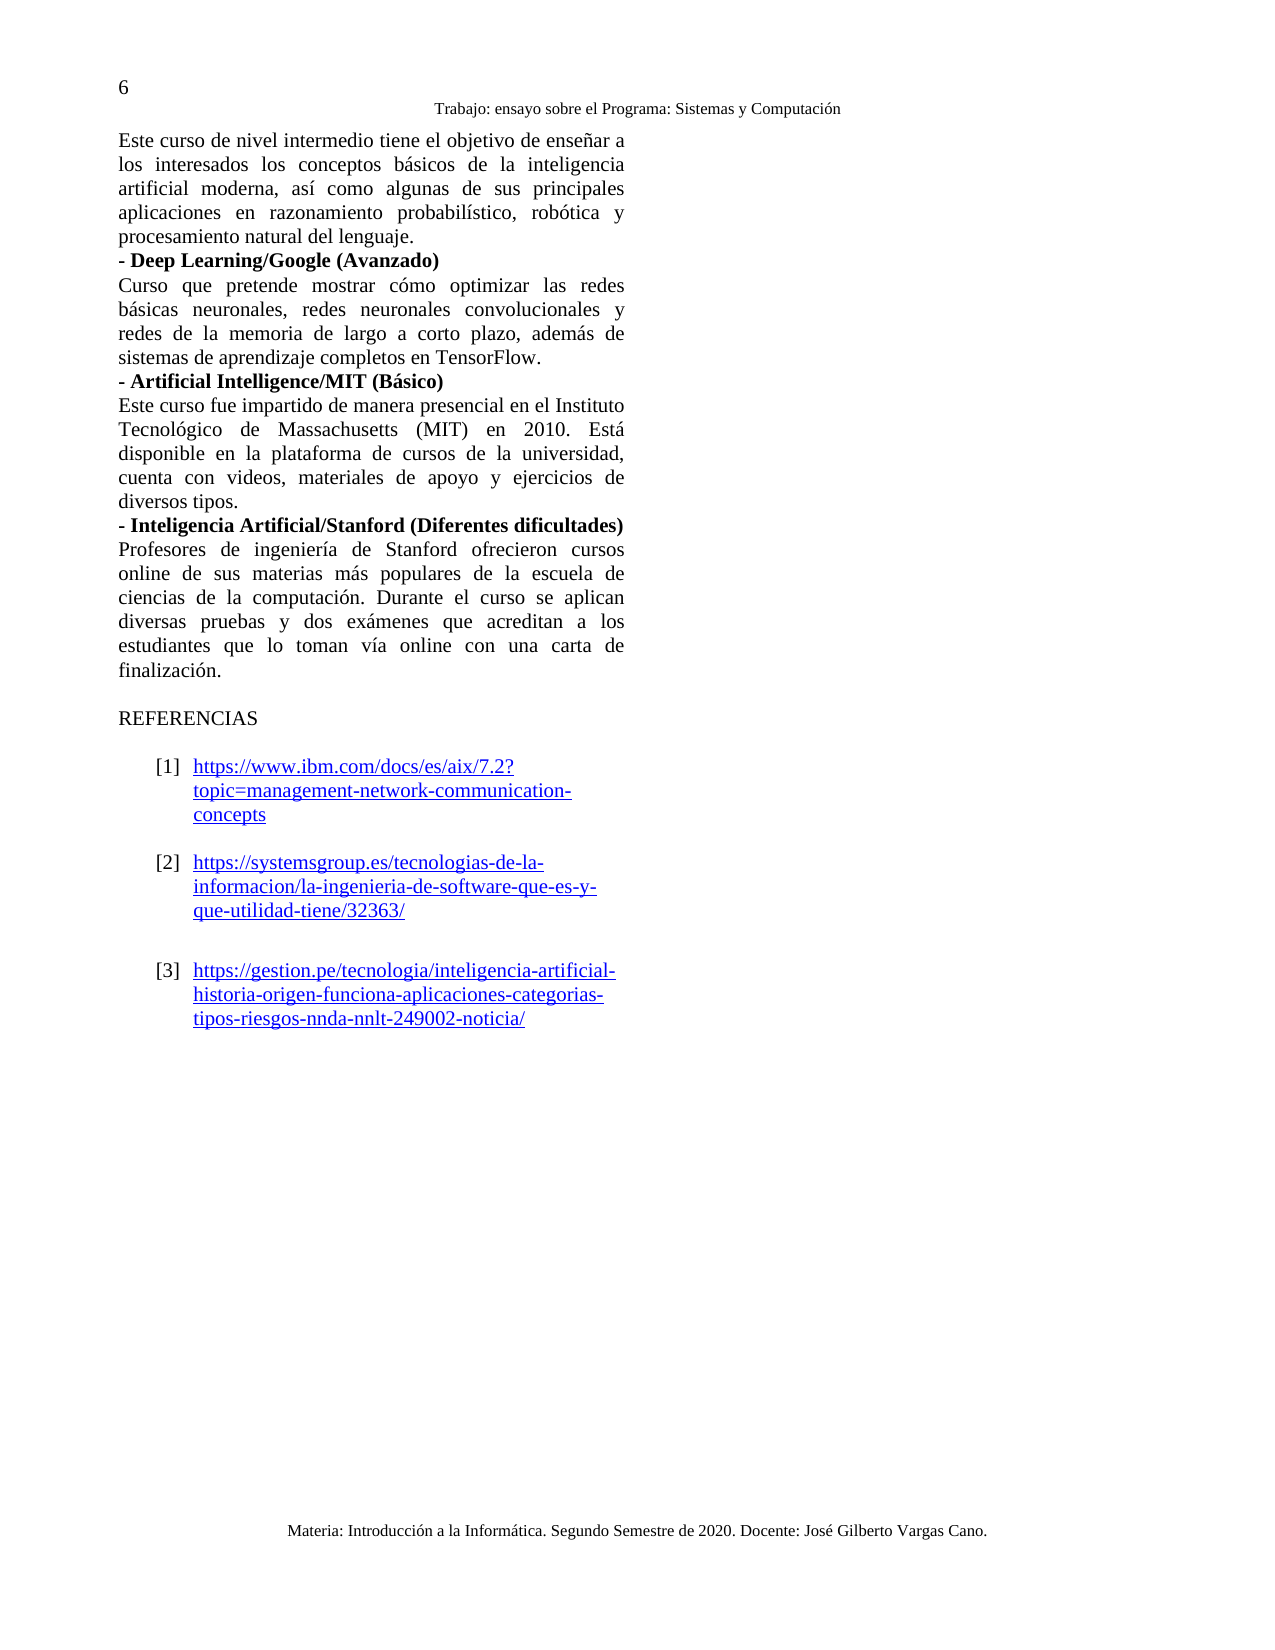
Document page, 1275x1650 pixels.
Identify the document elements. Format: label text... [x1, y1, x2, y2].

list https://systemsgroup.es/tecnologias-de-la-informacion/la-ingenieria-de-software-que-es-y-que-utilidad-tiene/32363/ [156, 850, 625, 922]
text REFERENCIAS [118, 706, 625, 730]
text - Deep Learning/Google (Avanzado) [118, 248, 625, 272]
text - Inteligencia Artificial/Stanford (Diferentes dificultades) [118, 513, 625, 537]
text Este curso fue impartido de manera presencial en el Instituto Tecnológico de Massachusetts (MIT) en 2010. Está disponible en la plataforma de cursos de la universidad, cuenta con videos, materiales de apoyo y ejercicios de diversos tipos. [118, 393, 625, 513]
text - Artificial Intelligence/MIT (Básico) [118, 369, 625, 393]
text Este curso de nivel intermedio tiene el objetivo de enseñar a los interesados los conceptos básicos de la inteligencia artificial moderna, así como algunas de sus principales aplicaciones en razonamiento probabilístico, robótica y procesamiento natural del lenguaje. [118, 128, 625, 248]
text Profesores de ingeniería de Stanford ofrecieron cursos online de sus materias más populares de la escuela de ciencias de la computación. Durante el curso se aplican diversas pruebas y dos exámenes que acreditan a los estudiantes que lo toman vía online con una carta de finalización. [118, 537, 625, 682]
list https://gestion.pe/tecnologia/inteligencia-artificial-historia-origen-funciona-aplicaciones-categorias-tipos-riesgos-nnda-nnlt-249002-noticia/ [156, 958, 625, 1030]
text Curso que pretende mostrar cómo optimizar las redes básicas neuronales, redes neuronales convolucionales y redes de la memoria de largo a corto plazo, además de sistemas de aprendizaje completos en TensorFlow. [118, 272, 625, 369]
list https://www.ibm.com/docs/es/aix/7.2?topic=management-network-communication-concepts [156, 754, 625, 826]
